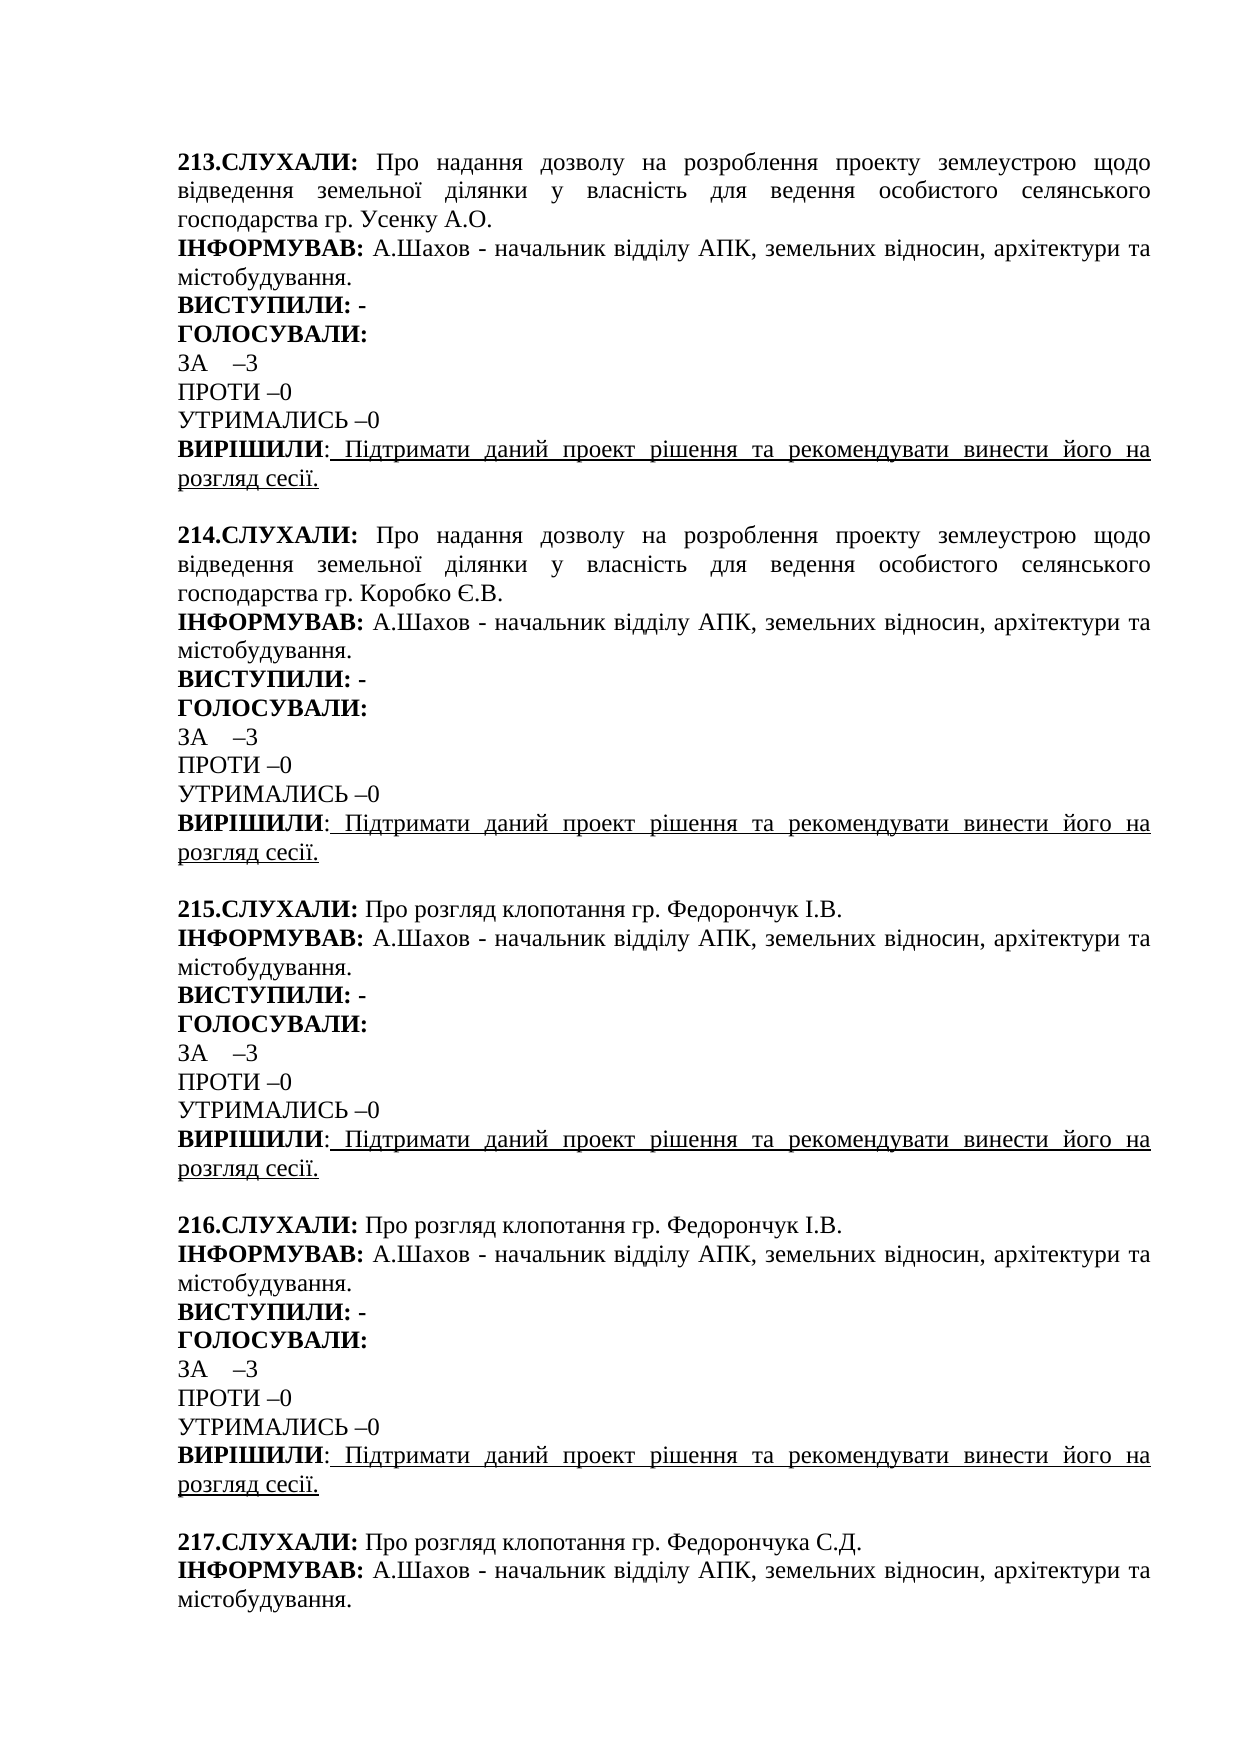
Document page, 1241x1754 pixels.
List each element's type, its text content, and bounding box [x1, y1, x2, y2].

text УТРИМАЛИСЬ –0 [177, 1412, 1152, 1441]
text ЗА –3 [177, 722, 1152, 751]
text 213.СЛУХАЛИ: Про надання дозволу на розроблення проекту землеустрою щодо відведення земельної ділянки у власність для ведення особистого селянського господарства гр. Усенку А.О. [177, 147, 1152, 233]
text ІНФОРМУВАВ: А.Шахов - начальник відділу АПК, земельних відносин, архітектури та містобудування. [177, 923, 1152, 981]
text ПРОТИ –0 [177, 1383, 1152, 1412]
text ВИРІШИЛИ: Підтримати даний проект рішення та рекомендувати винести його на розгляд сесії. [177, 434, 1152, 492]
text ГОЛОСУВАЛИ: [177, 693, 1152, 722]
text 214.СЛУХАЛИ: Про надання дозволу на розроблення проекту землеустрою щодо відведення земельної ділянки у власність для ведення особистого селянського господарства гр. Коробко Є.В. [177, 521, 1152, 607]
text ІНФОРМУВАВ: А.Шахов - начальник відділу АПК, земельних відносин, архітектури та містобудування. [177, 1556, 1152, 1613]
text ВИСТУПИЛИ: - [177, 664, 1152, 693]
text УТРИМАЛИСЬ –0 [177, 779, 1152, 808]
text ВИСТУПИЛИ: - [177, 981, 1152, 1009]
text ВИРІШИЛИ: Підтримати даний проект рішення та рекомендувати винести його на розгляд сесії. [177, 1441, 1152, 1498]
text ЗА –3 [177, 1038, 1152, 1067]
text ІНФОРМУВАВ: А.Шахов - начальник відділу АПК, земельних відносин, архітектури та містобудування. [177, 1239, 1152, 1297]
text ЗА –3 [177, 348, 1152, 377]
text ПРОТИ –0 [177, 751, 1152, 779]
text УТРИМАЛИСЬ –0 [177, 406, 1152, 434]
text ІНФОРМУВАВ: А.Шахов - начальник відділу АПК, земельних відносин, архітектури та містобудування. [177, 607, 1152, 664]
text ВИСТУПИЛИ: - [177, 1297, 1152, 1326]
text УТРИМАЛИСЬ –0 [177, 1096, 1152, 1124]
text ВИСТУПИЛИ: - [177, 291, 1152, 319]
text ВИРІШИЛИ: Підтримати даний проект рішення та рекомендувати винести його на розгляд сесії. [177, 808, 1152, 866]
text 217.СЛУХАЛИ: Про розгляд клопотання гр. Федорончука С.Д. [177, 1527, 1152, 1556]
text ГОЛОСУВАЛИ: [177, 1326, 1152, 1354]
text ГОЛОСУВАЛИ: [177, 319, 1152, 348]
text ГОЛОСУВАЛИ: [177, 1009, 1152, 1038]
text 216.СЛУХАЛИ: Про розгляд клопотання гр. Федорончук І.В. [177, 1211, 1152, 1239]
text ПРОТИ –0 [177, 377, 1152, 406]
text 215.СЛУХАЛИ: Про розгляд клопотання гр. Федорончук І.В. [177, 894, 1152, 923]
text ІНФОРМУВАВ: А.Шахов - начальник відділу АПК, земельних відносин, архітектури та містобудування. [177, 233, 1152, 291]
text ПРОТИ –0 [177, 1067, 1152, 1096]
text ВИРІШИЛИ: Підтримати даний проект рішення та рекомендувати винести його на розгляд сесії. [177, 1124, 1152, 1182]
text ЗА –3 [177, 1354, 1152, 1383]
